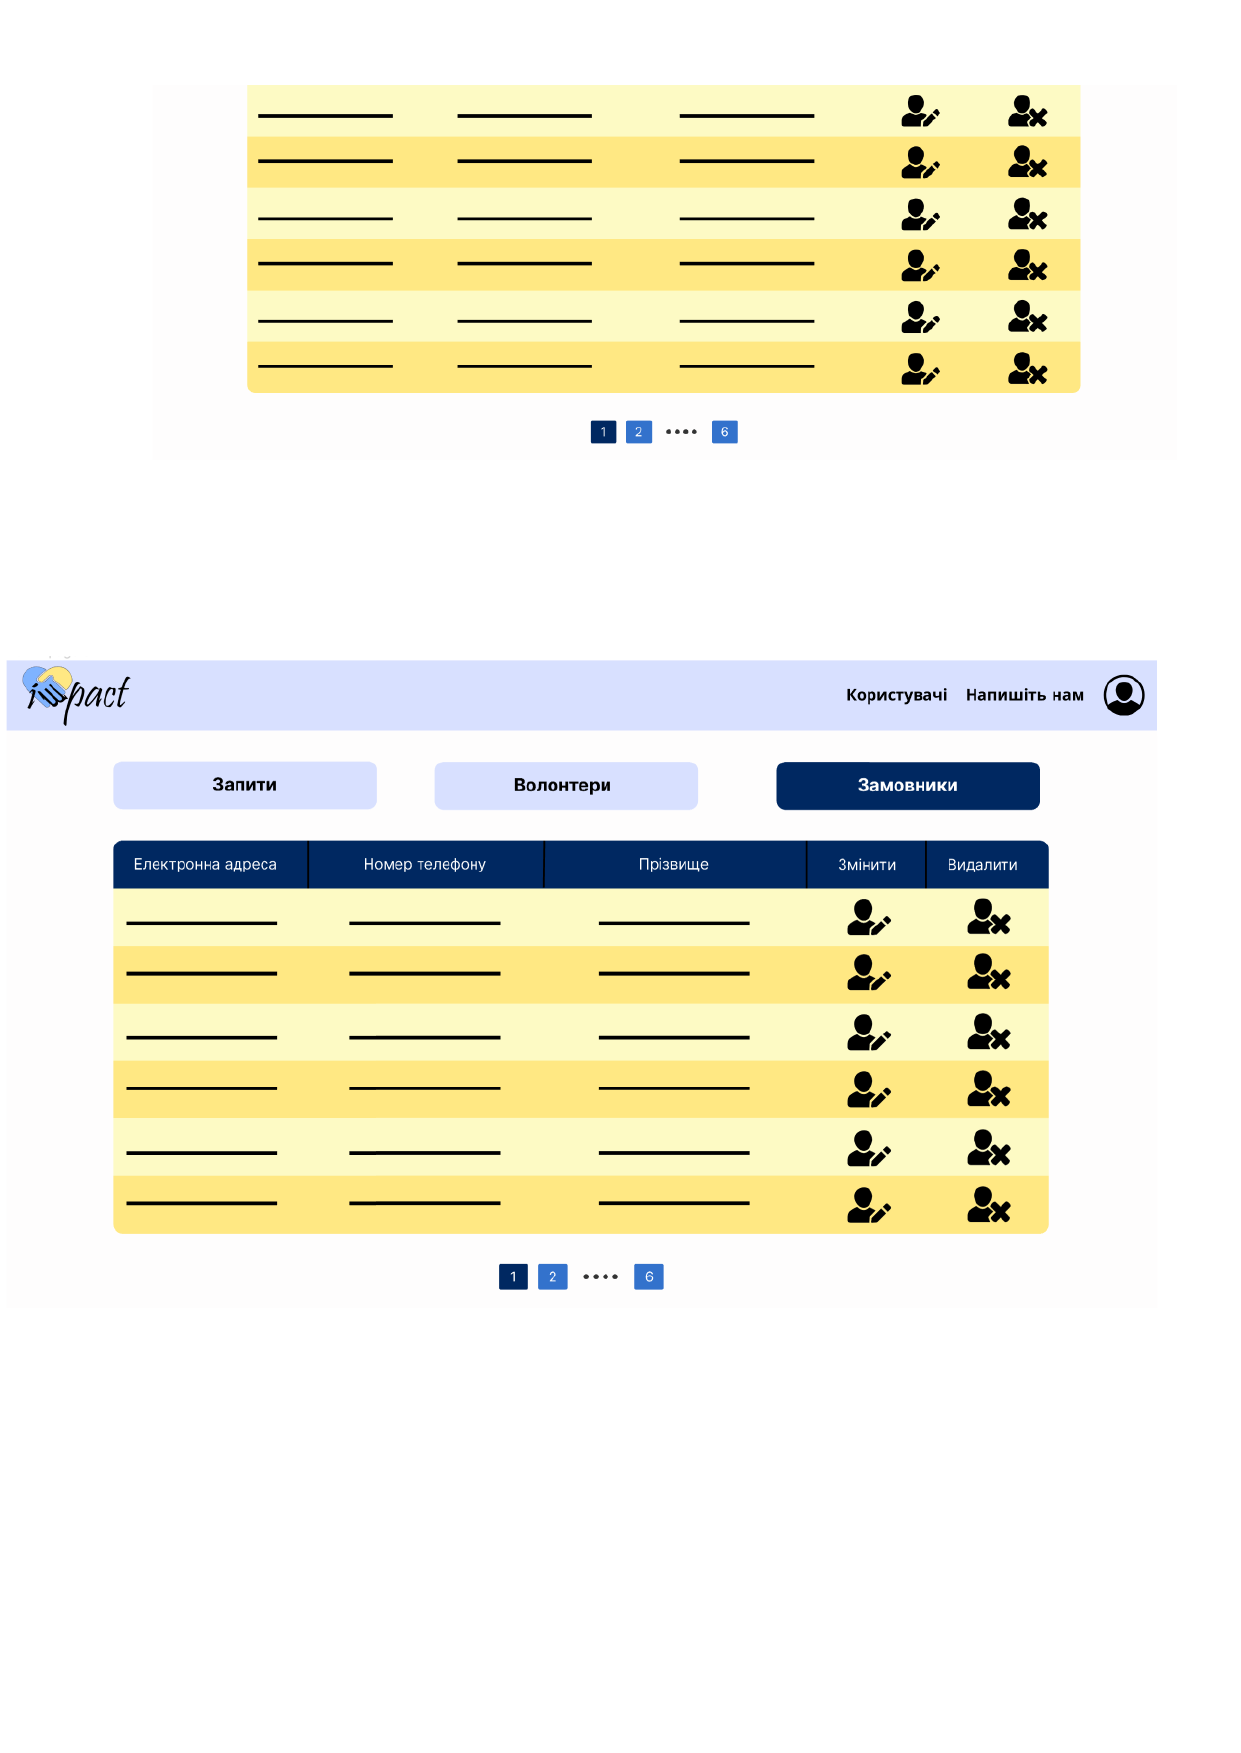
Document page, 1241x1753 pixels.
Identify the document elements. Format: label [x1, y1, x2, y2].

picture [147, 85, 1182, 489]
picture [0, 656, 1159, 1330]
